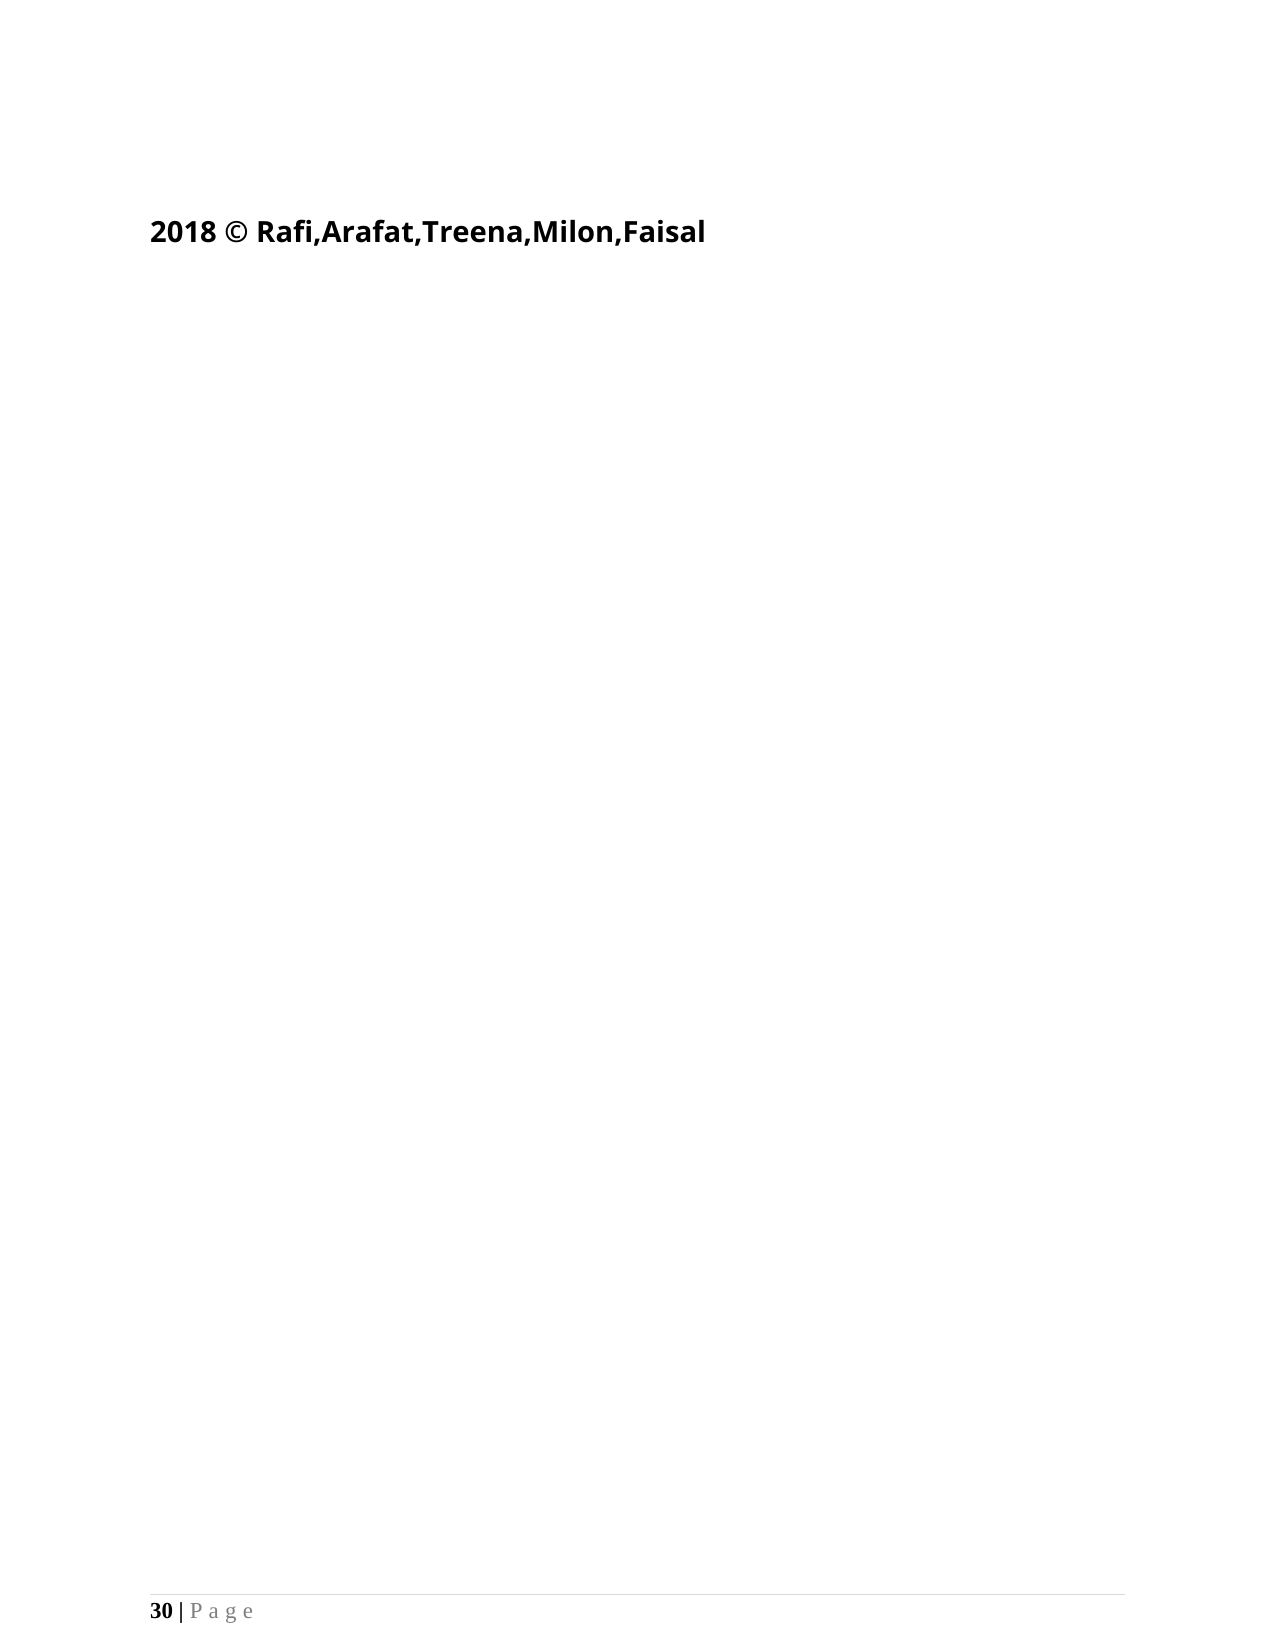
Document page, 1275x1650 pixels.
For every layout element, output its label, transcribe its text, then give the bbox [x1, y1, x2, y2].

text 2018 © Rafi,Arafat,Treena,Milon,Faisal [150, 211, 1125, 251]
